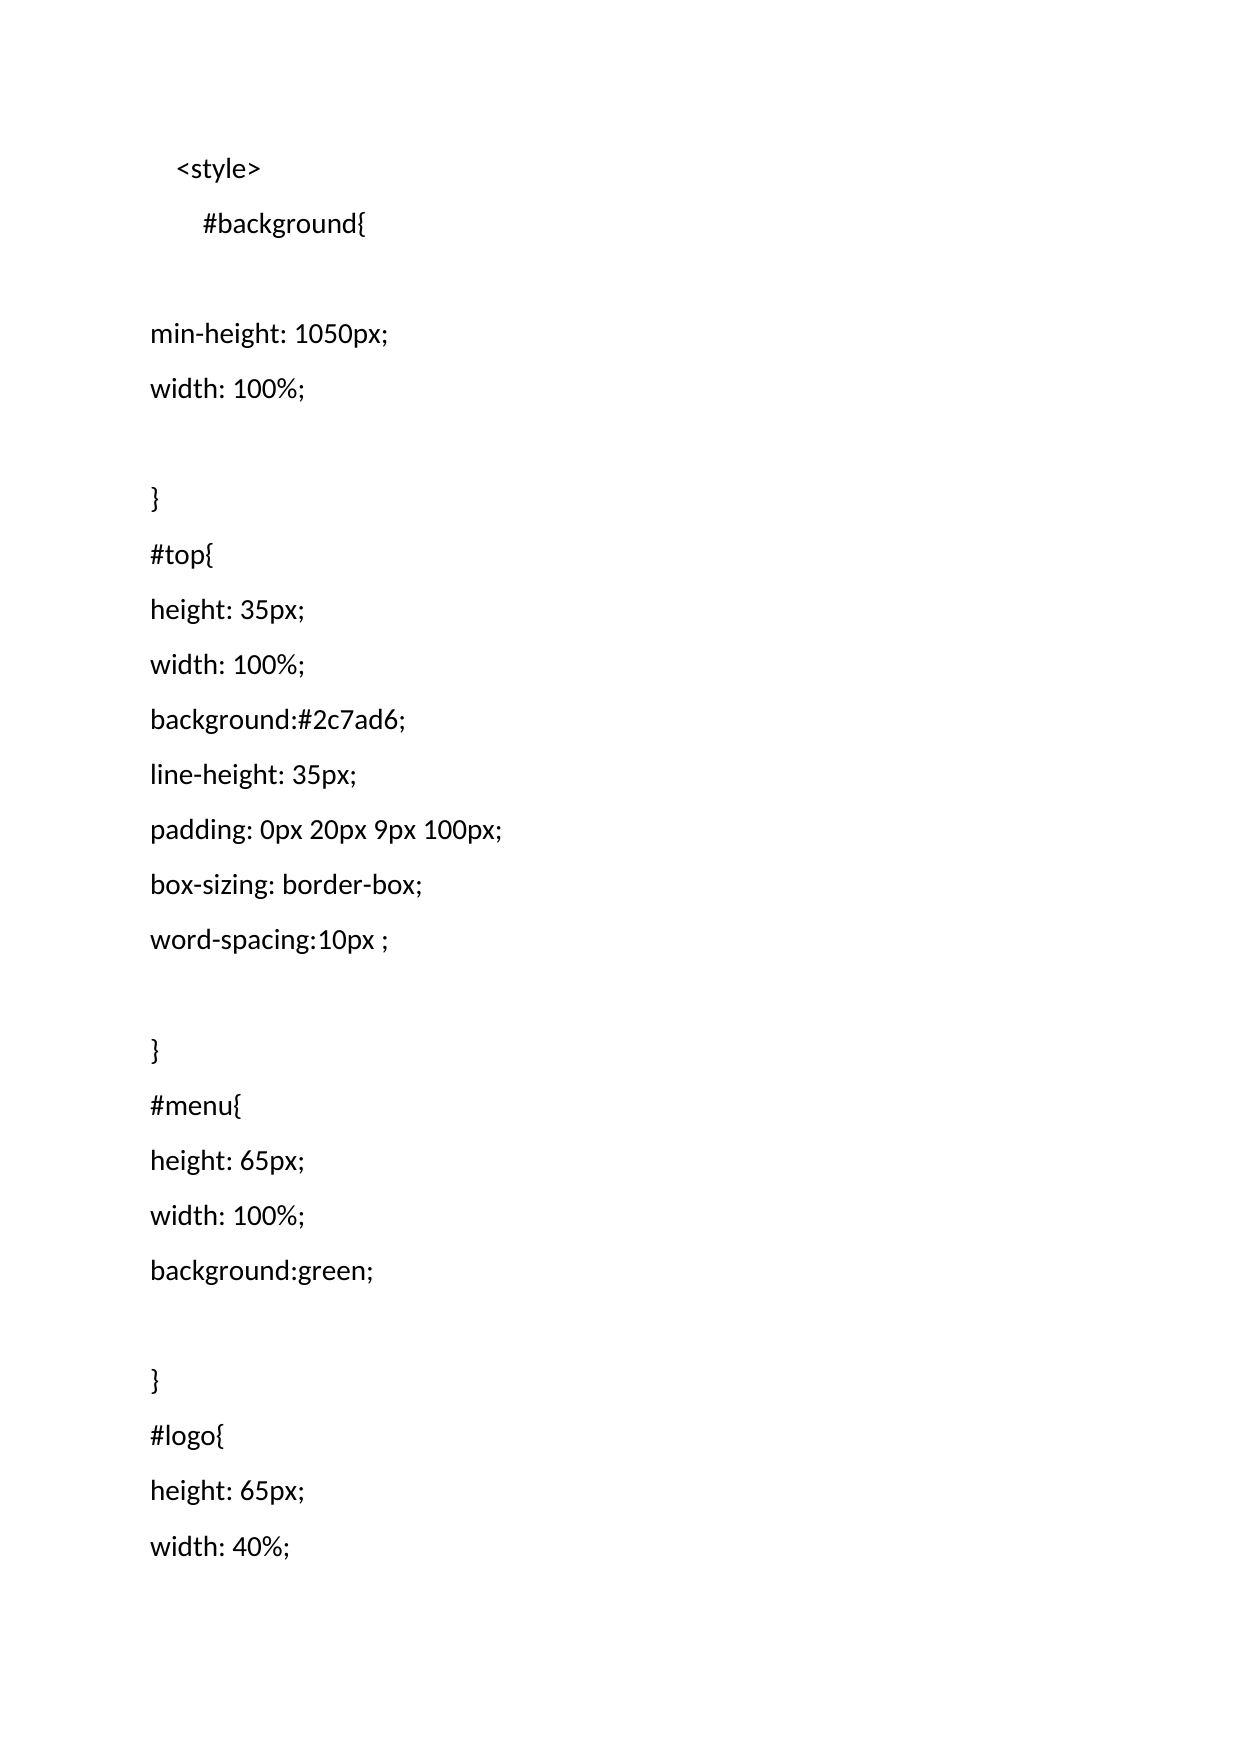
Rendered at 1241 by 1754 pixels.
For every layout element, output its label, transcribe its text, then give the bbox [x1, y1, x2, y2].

text height: 65px; [150, 1142, 1090, 1177]
text background:green; [150, 1252, 1090, 1288]
text box-sizing: border-box; [150, 866, 1090, 902]
text width: 100%; [150, 646, 1090, 682]
text #top{ [150, 536, 1090, 571]
text #background{ [150, 205, 1090, 241]
text #logo{ [150, 1417, 1090, 1453]
text width: 40%; [150, 1528, 1090, 1563]
text min-height: 1050px; [150, 315, 1090, 351]
text word-spacing:10px ; [150, 921, 1090, 957]
text line-height: 35px; [150, 756, 1090, 792]
text <style> [150, 150, 1090, 186]
text #menu{ [150, 1087, 1090, 1122]
text background:#2c7ad6; [150, 701, 1090, 737]
text } [150, 1362, 1090, 1398]
text height: 65px; [150, 1472, 1090, 1508]
text height: 35px; [150, 591, 1090, 626]
text } [150, 481, 1090, 516]
text padding: 0px 20px 9px 100px; [150, 811, 1090, 847]
text width: 100%; [150, 370, 1090, 406]
text } [150, 1032, 1090, 1067]
text width: 100%; [150, 1197, 1090, 1233]
